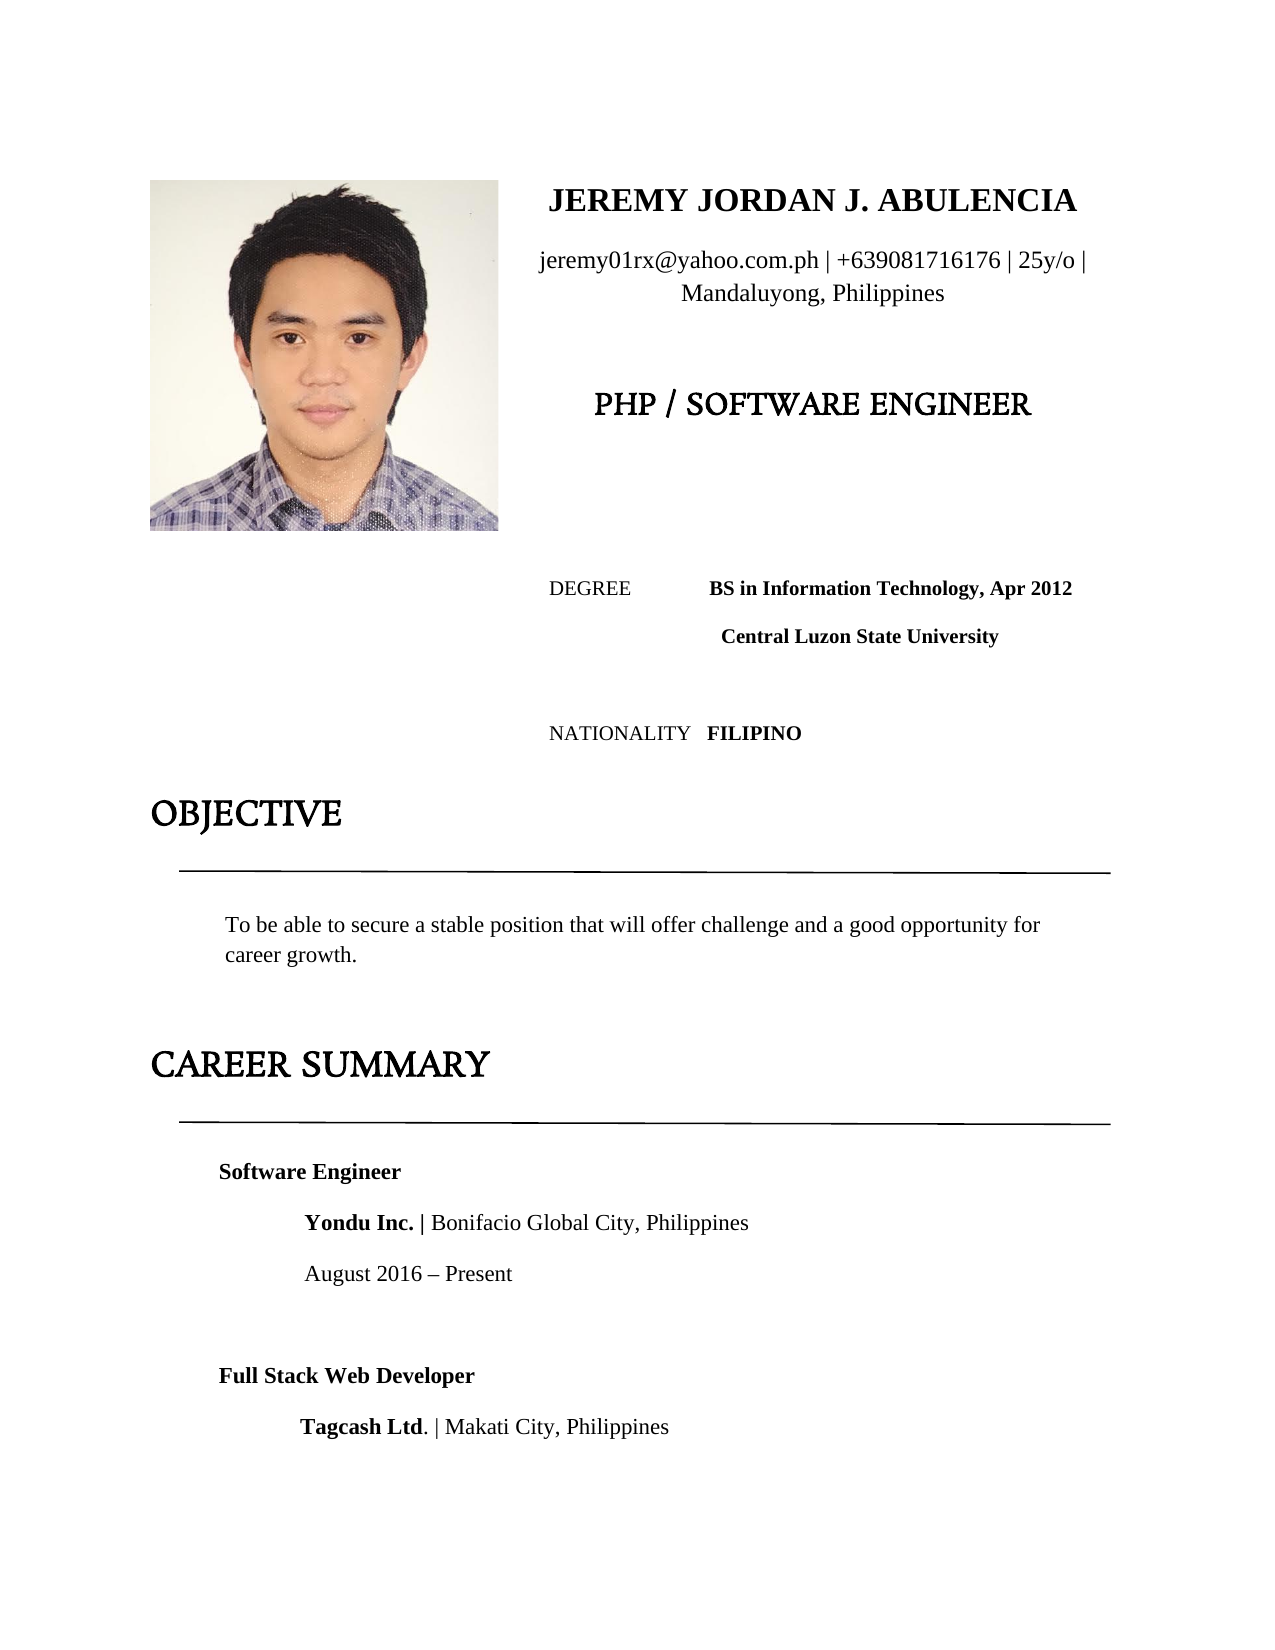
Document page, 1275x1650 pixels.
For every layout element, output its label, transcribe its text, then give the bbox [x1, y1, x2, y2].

table_header [139, 180, 512, 792]
picture [150, 180, 499, 531]
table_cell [139, 792, 1114, 1464]
table_header JEREMY JORDAN J. ABULENCIA jeremy01rx@yahoo.com.ph | +639081716176 | 25y/o | Mandaluyong, Philippines PHP / SOFTWARE ENGINEER DEGREE BS in Information Technology, Apr 2012 Central Luzon State University NATIONALITY FILIPINO [512, 180, 1114, 792]
